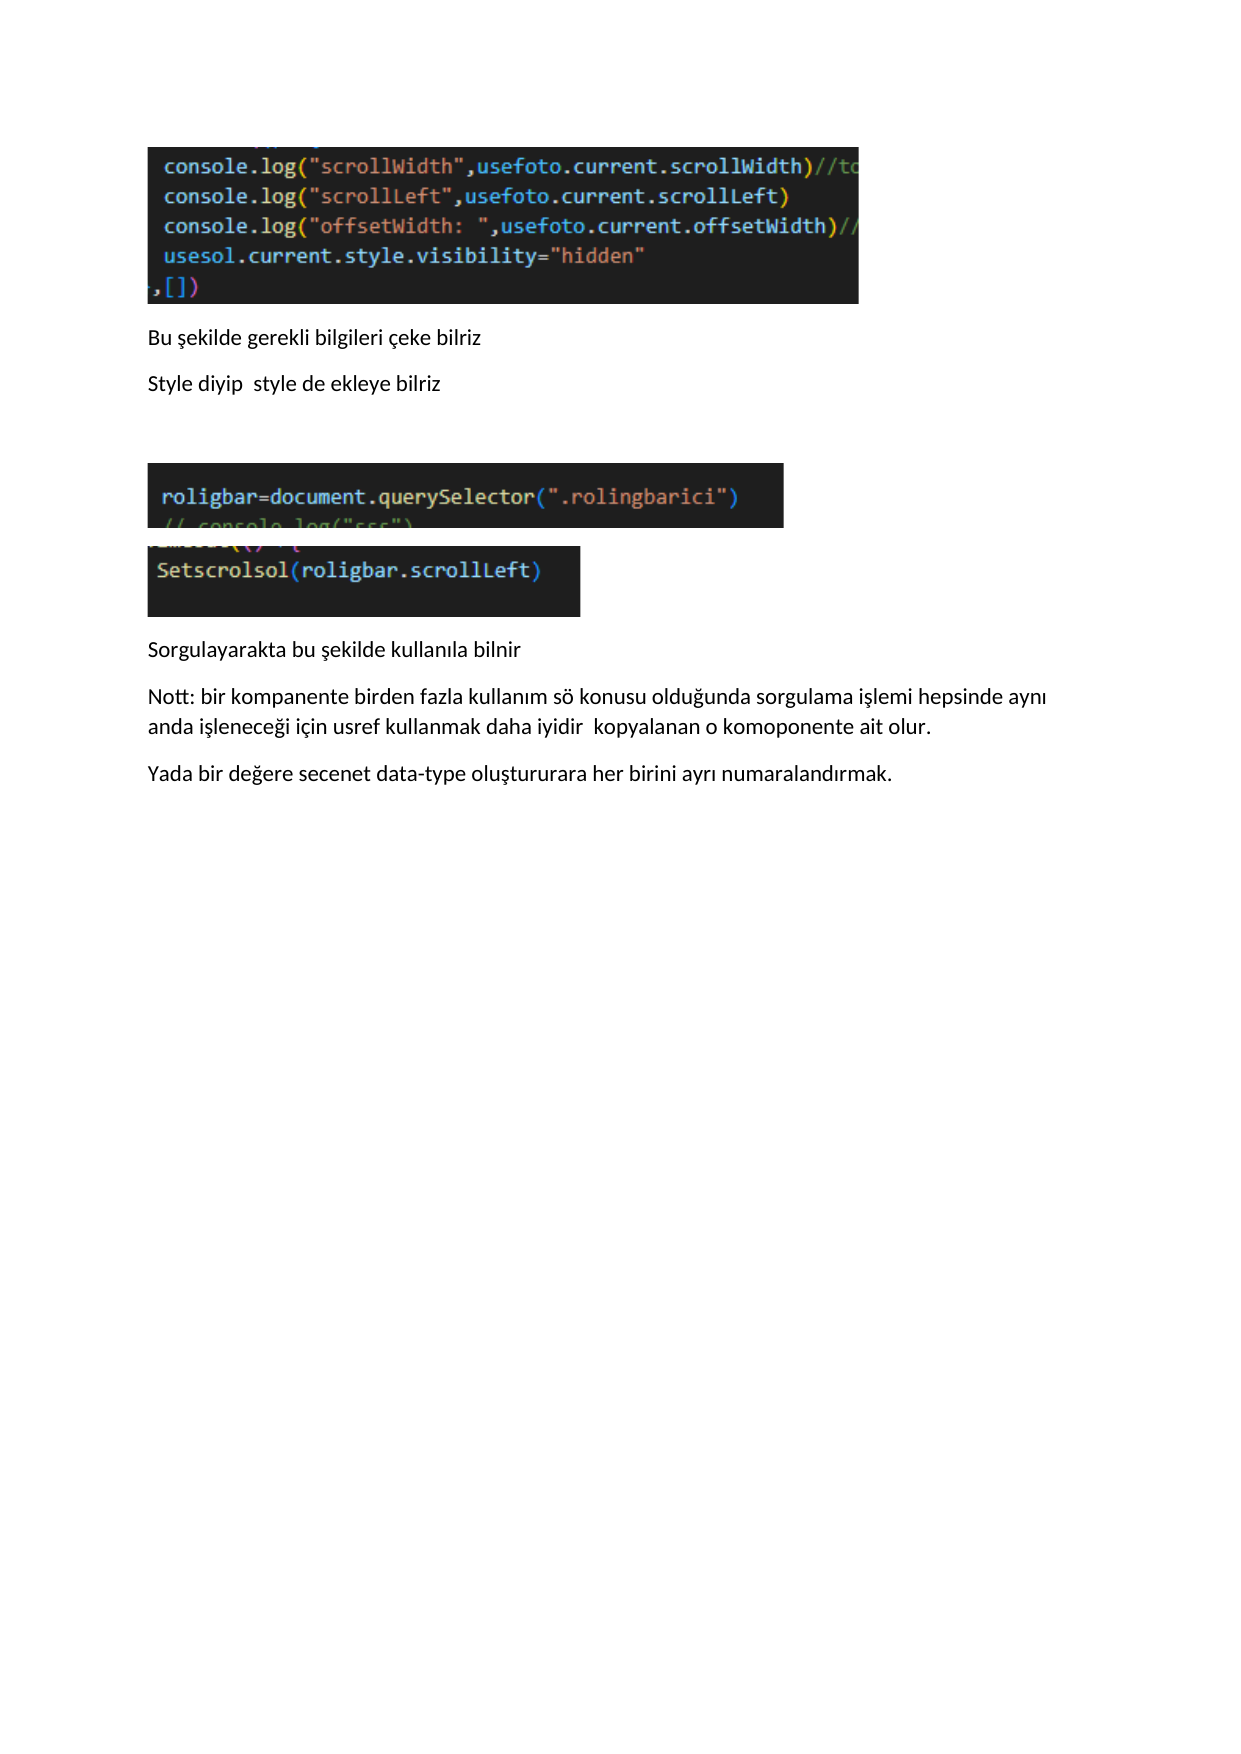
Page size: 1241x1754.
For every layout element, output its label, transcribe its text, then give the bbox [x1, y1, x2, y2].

text Bu şekilde gerekli bilgileri çeke bilriz [148, 323, 1093, 351]
text Style diyip style de ekleye bilriz [148, 369, 1093, 398]
text Sorgulayarakta bu şekilde kullanıla bilnir [148, 635, 1093, 663]
text Yada bir değere secenet data-type oluştururara her birini ayrı numaralandırmak. [148, 759, 1093, 787]
picture [147, 147, 859, 304]
picture [147, 463, 784, 528]
text Nott: bir kompanente birden fazla kullanım sö konusu olduğunda sorgulama işlemi hepsinde aynı anda işleneceği için usref kullanmak daha iyidir kopyalanan o komoponente ait olur. [148, 682, 1093, 741]
picture [147, 546, 581, 617]
